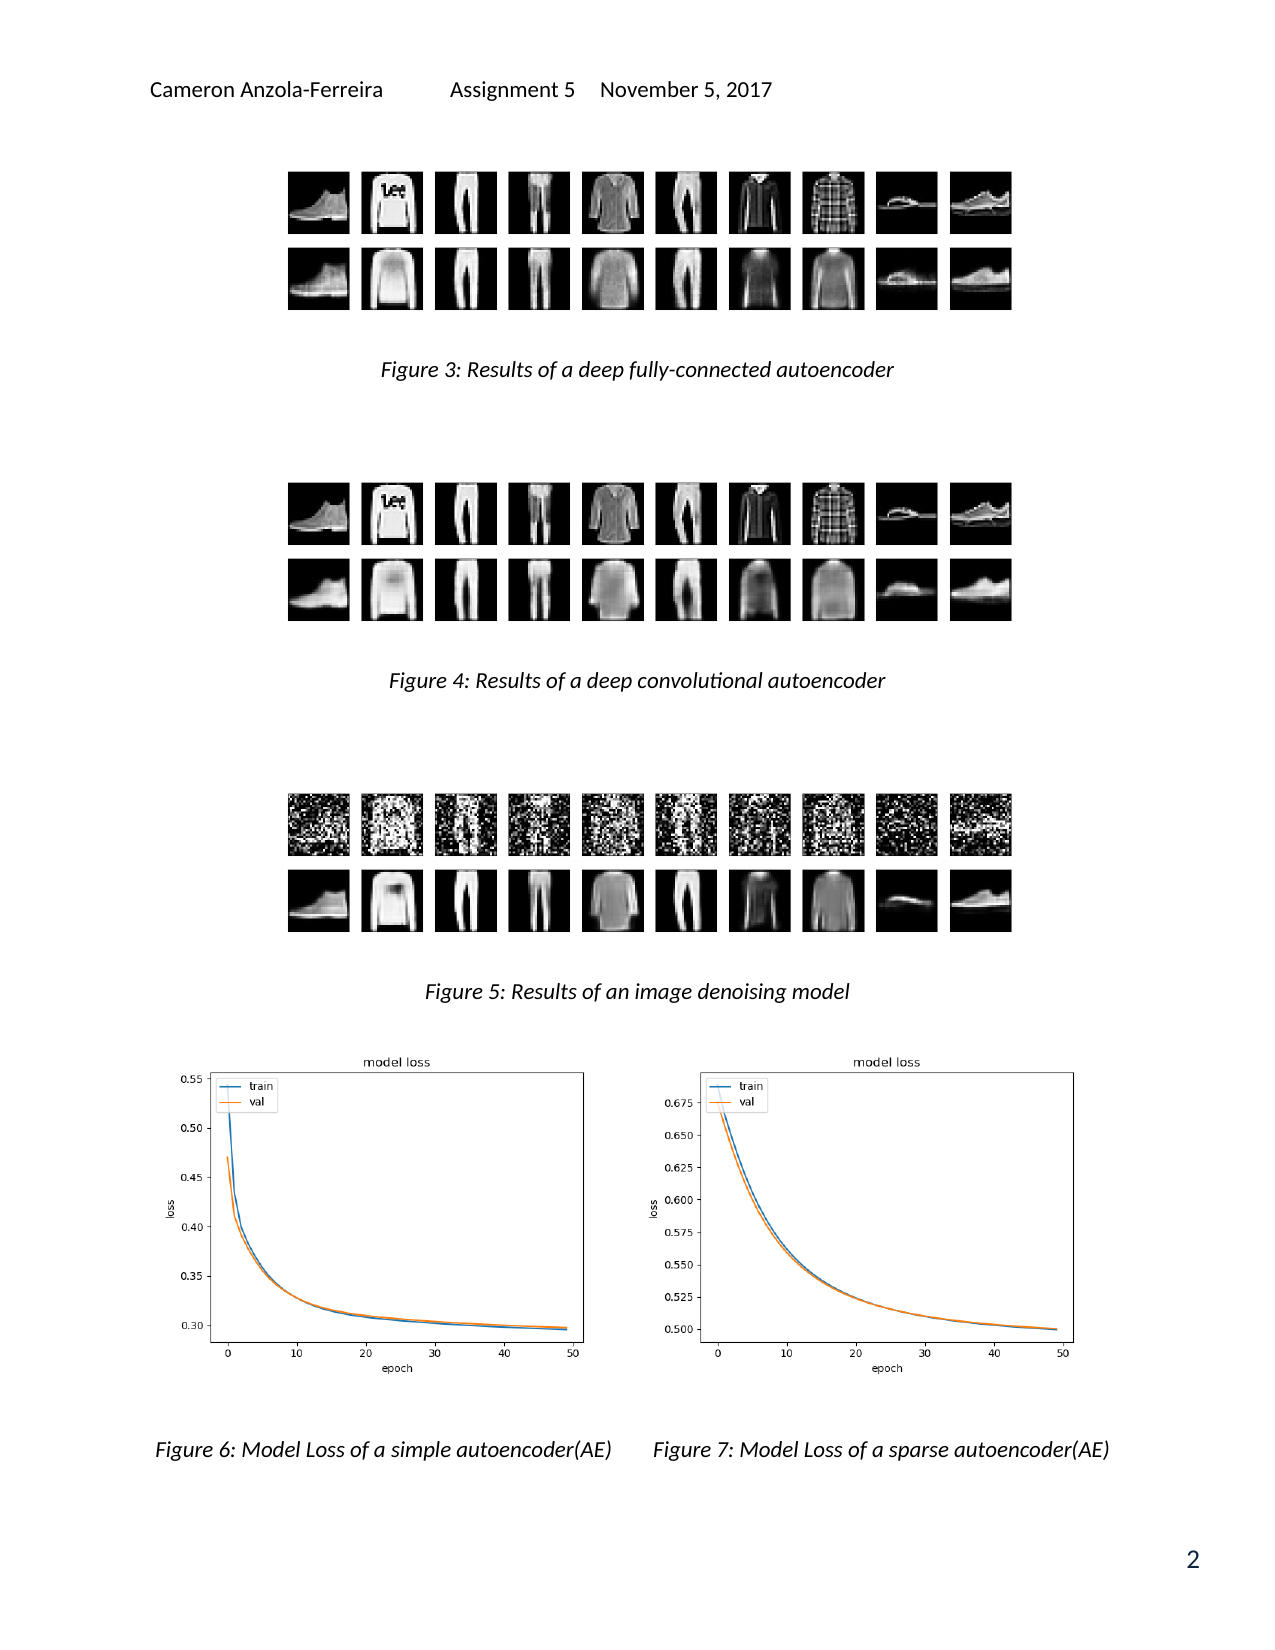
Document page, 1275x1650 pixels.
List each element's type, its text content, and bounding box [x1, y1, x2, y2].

picture [171, 150, 1104, 330]
picture [171, 461, 1104, 641]
picture [171, 772, 1104, 952]
text Figure 3: Results of a deep fully-connected autoencoder [150, 355, 1125, 383]
picture [150, 1030, 630, 1380]
text Figure 6: Model Loss of a simple autoencoder(AE) Figure 7: Model Loss of a sparse autoencoder(AE) [150, 1435, 1125, 1463]
text Figure 4: Results of a deep convolutional autoencoder [150, 666, 1125, 694]
text Figure 5: Results of an image denoising model [150, 977, 1125, 1005]
picture [640, 1030, 1121, 1380]
